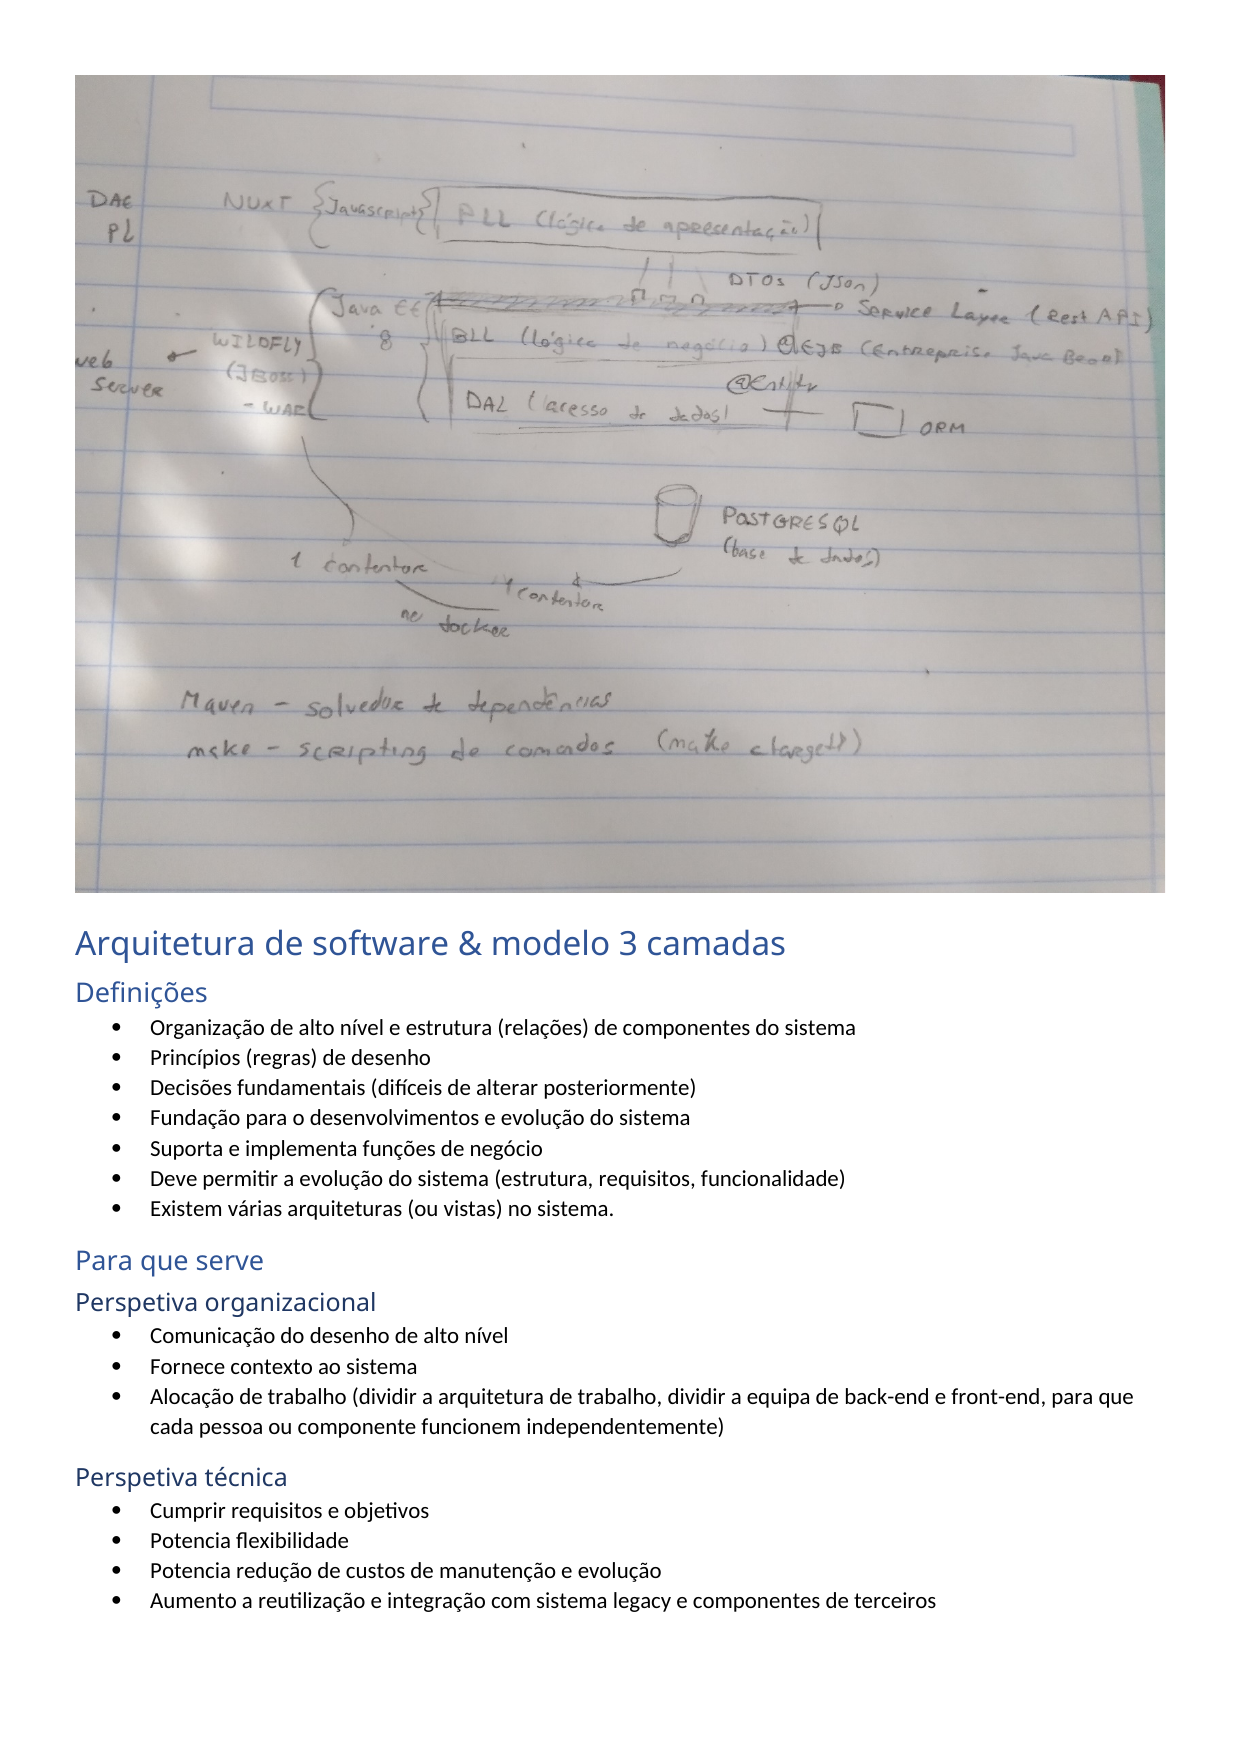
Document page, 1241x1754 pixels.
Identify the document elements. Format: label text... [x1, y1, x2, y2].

list Cumprir requisitos e objetivos [112, 1496, 1165, 1524]
list Decisões fundamentais (difíceis de alterar posteriormente) [112, 1073, 1165, 1101]
list Potencia redução de custos de manutenção e evolução [112, 1556, 1165, 1584]
list Comunicação do desenho de alto nível [112, 1322, 1165, 1350]
subtitle Perspetiva técnica [75, 1459, 1165, 1493]
list Fornece contexto ao sistema [112, 1352, 1165, 1380]
list Deve permitir a evolução do sistema (estrutura, requisitos, funcionalidade) [112, 1164, 1165, 1192]
list Organização de alto nível e estrutura (relações) de componentes do sistema [112, 1013, 1165, 1041]
list Princípios (regras) de desenho [112, 1043, 1165, 1071]
subtitle Arquitetura de software & modelo 3 camadas [75, 920, 1165, 965]
subtitle Definições [75, 973, 1165, 1010]
list Existem várias arquiteturas (ou vistas) no sistema. [112, 1194, 1165, 1222]
list Fundação para o desenvolvimentos e evolução do sistema [112, 1103, 1165, 1131]
picture [75, 75, 1166, 893]
subtitle Perspetiva organizacional [75, 1285, 1165, 1319]
list Potencia flexibilidade [112, 1526, 1165, 1554]
list Alocação de trabalho (dividir a arquitetura de trabalho, dividir a equipa de back-end e front-end, para que cada pessoa ou componente funcionem independentemente) [112, 1382, 1165, 1440]
list Aumento a reutilização e integração com sistema legacy e componentes de terceiros [112, 1587, 1165, 1614]
subtitle Para que serve [75, 1241, 1165, 1278]
list Suporta e implementa funções de negócio [112, 1134, 1165, 1162]
